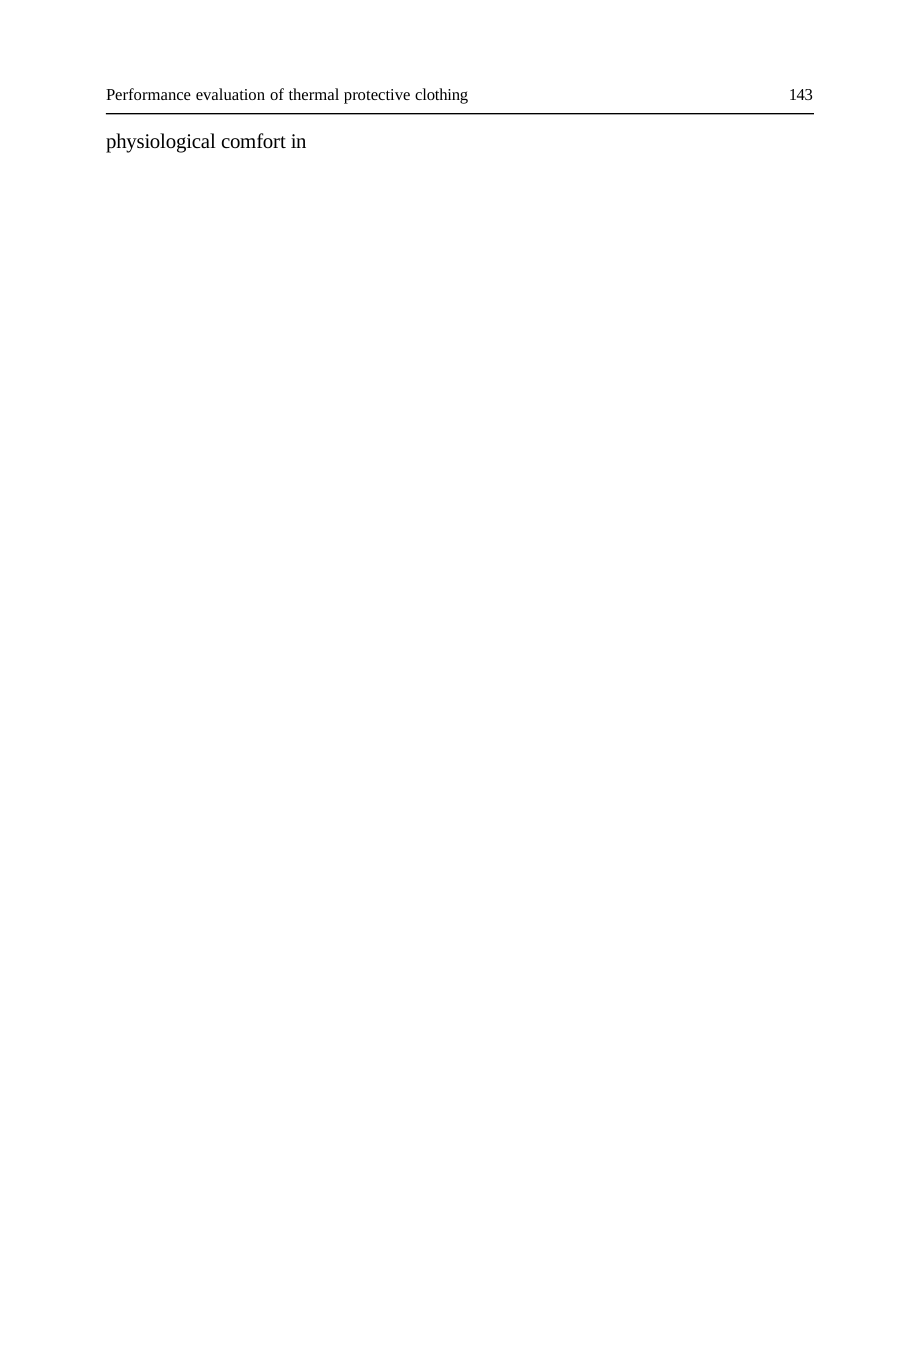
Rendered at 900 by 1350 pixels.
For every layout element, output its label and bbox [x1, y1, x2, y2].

text [106, 129, 814, 153]
